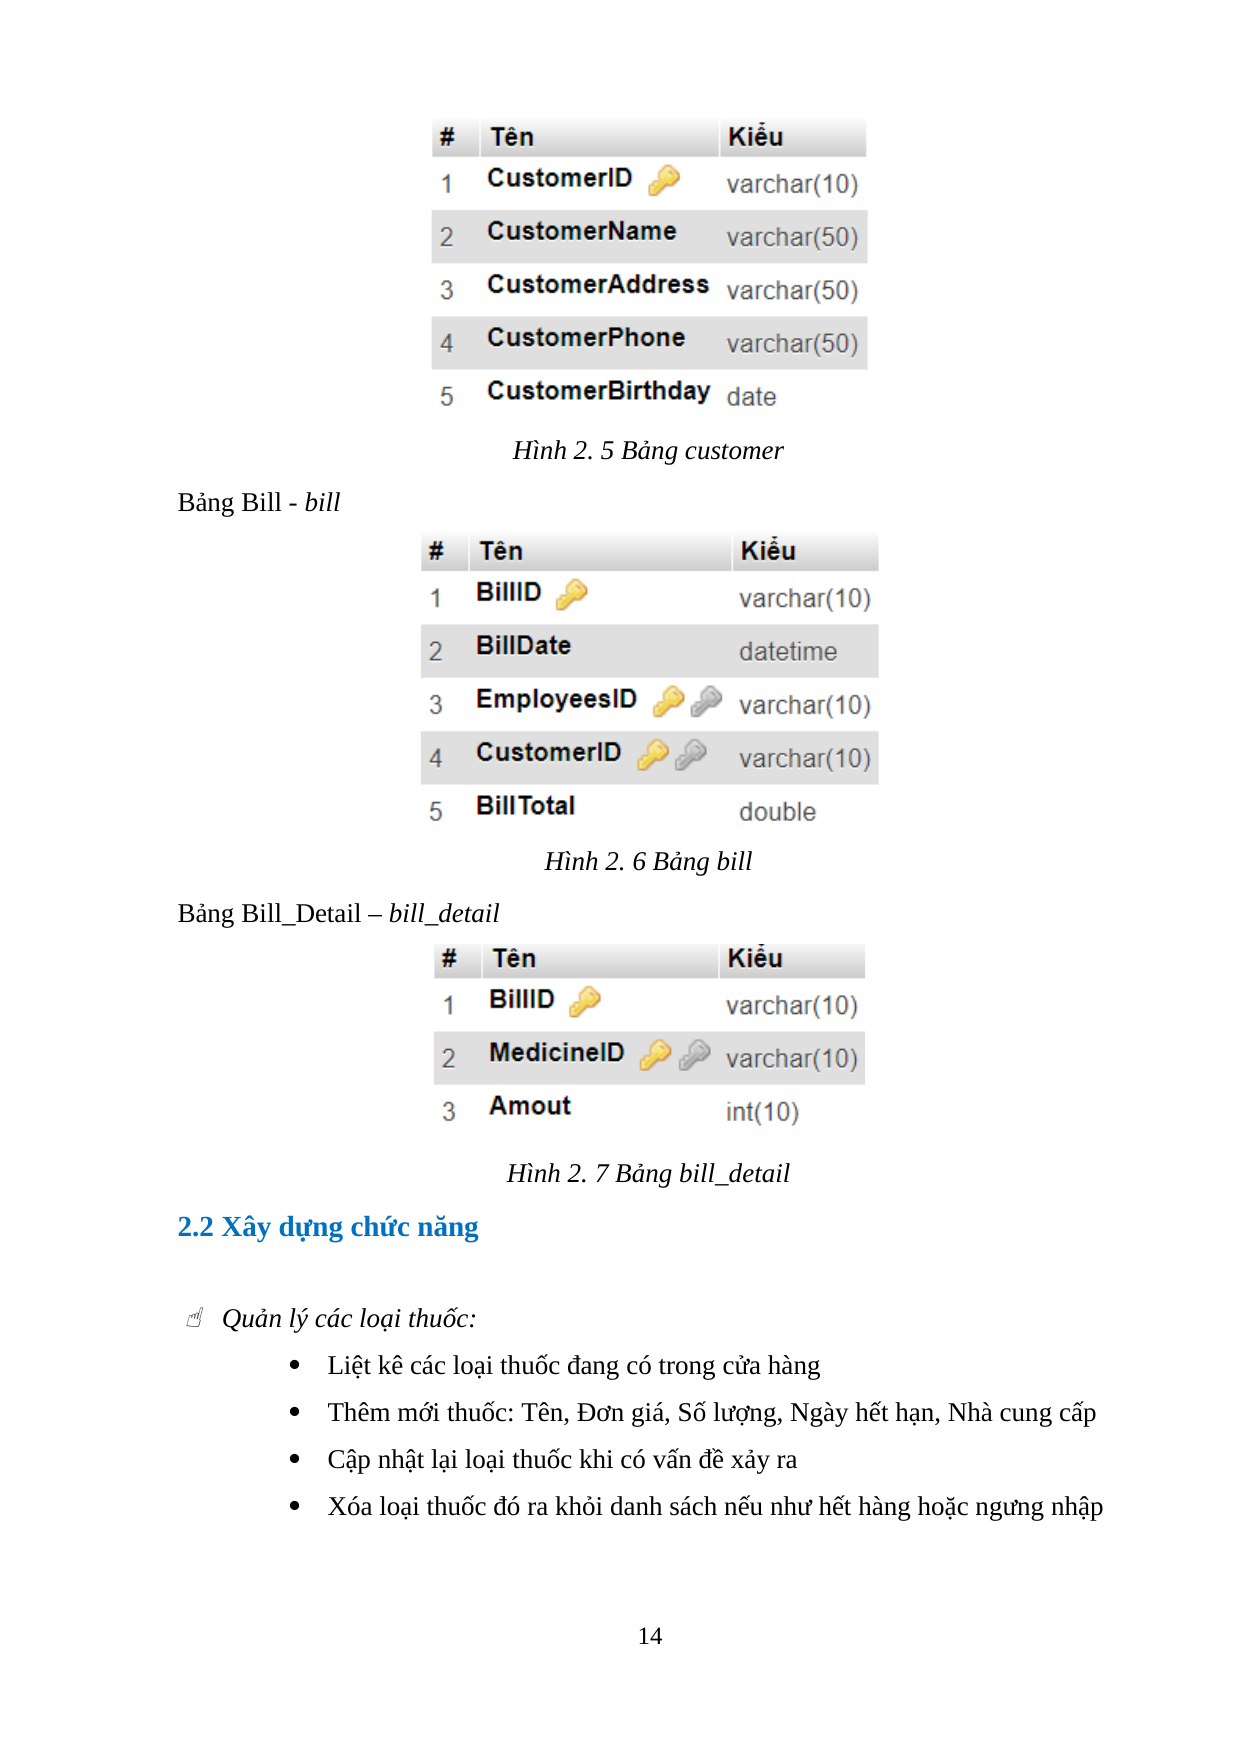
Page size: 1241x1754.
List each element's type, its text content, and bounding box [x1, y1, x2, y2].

list Cập nhật lại loại thuốc khi có vấn đề xảy ra [290, 1443, 1122, 1474]
list Liệt kê các loại thuốc đang có trong cửa hàng [290, 1349, 1122, 1381]
subtitle 2.2 Xây dựng chức năng [177, 1209, 1122, 1242]
text Hình 2. 6 Bảng bill [177, 846, 1122, 877]
text Hình 2. 7 Bảng bill_detail [177, 1157, 1122, 1188]
picture [420, 532, 879, 832]
picture [433, 944, 866, 1143]
text Bảng Bill - bill [177, 486, 1122, 517]
text Hình 2. 5 Bảng customer [177, 434, 1122, 465]
picture [431, 118, 868, 420]
list Xóa loại thuốc đó ra khỏi danh sách nếu như hết hàng hoặc ngưng nhập [290, 1490, 1122, 1521]
text Bảng Bill_Detail – bill_detail [177, 897, 1122, 929]
list Thêm mới thuốc: Tên, Đơn giá, Số lượng, Ngày hết hạn, Nhà cung cấp [290, 1396, 1122, 1427]
list Quản lý các loại thuốc: [184, 1302, 1122, 1334]
